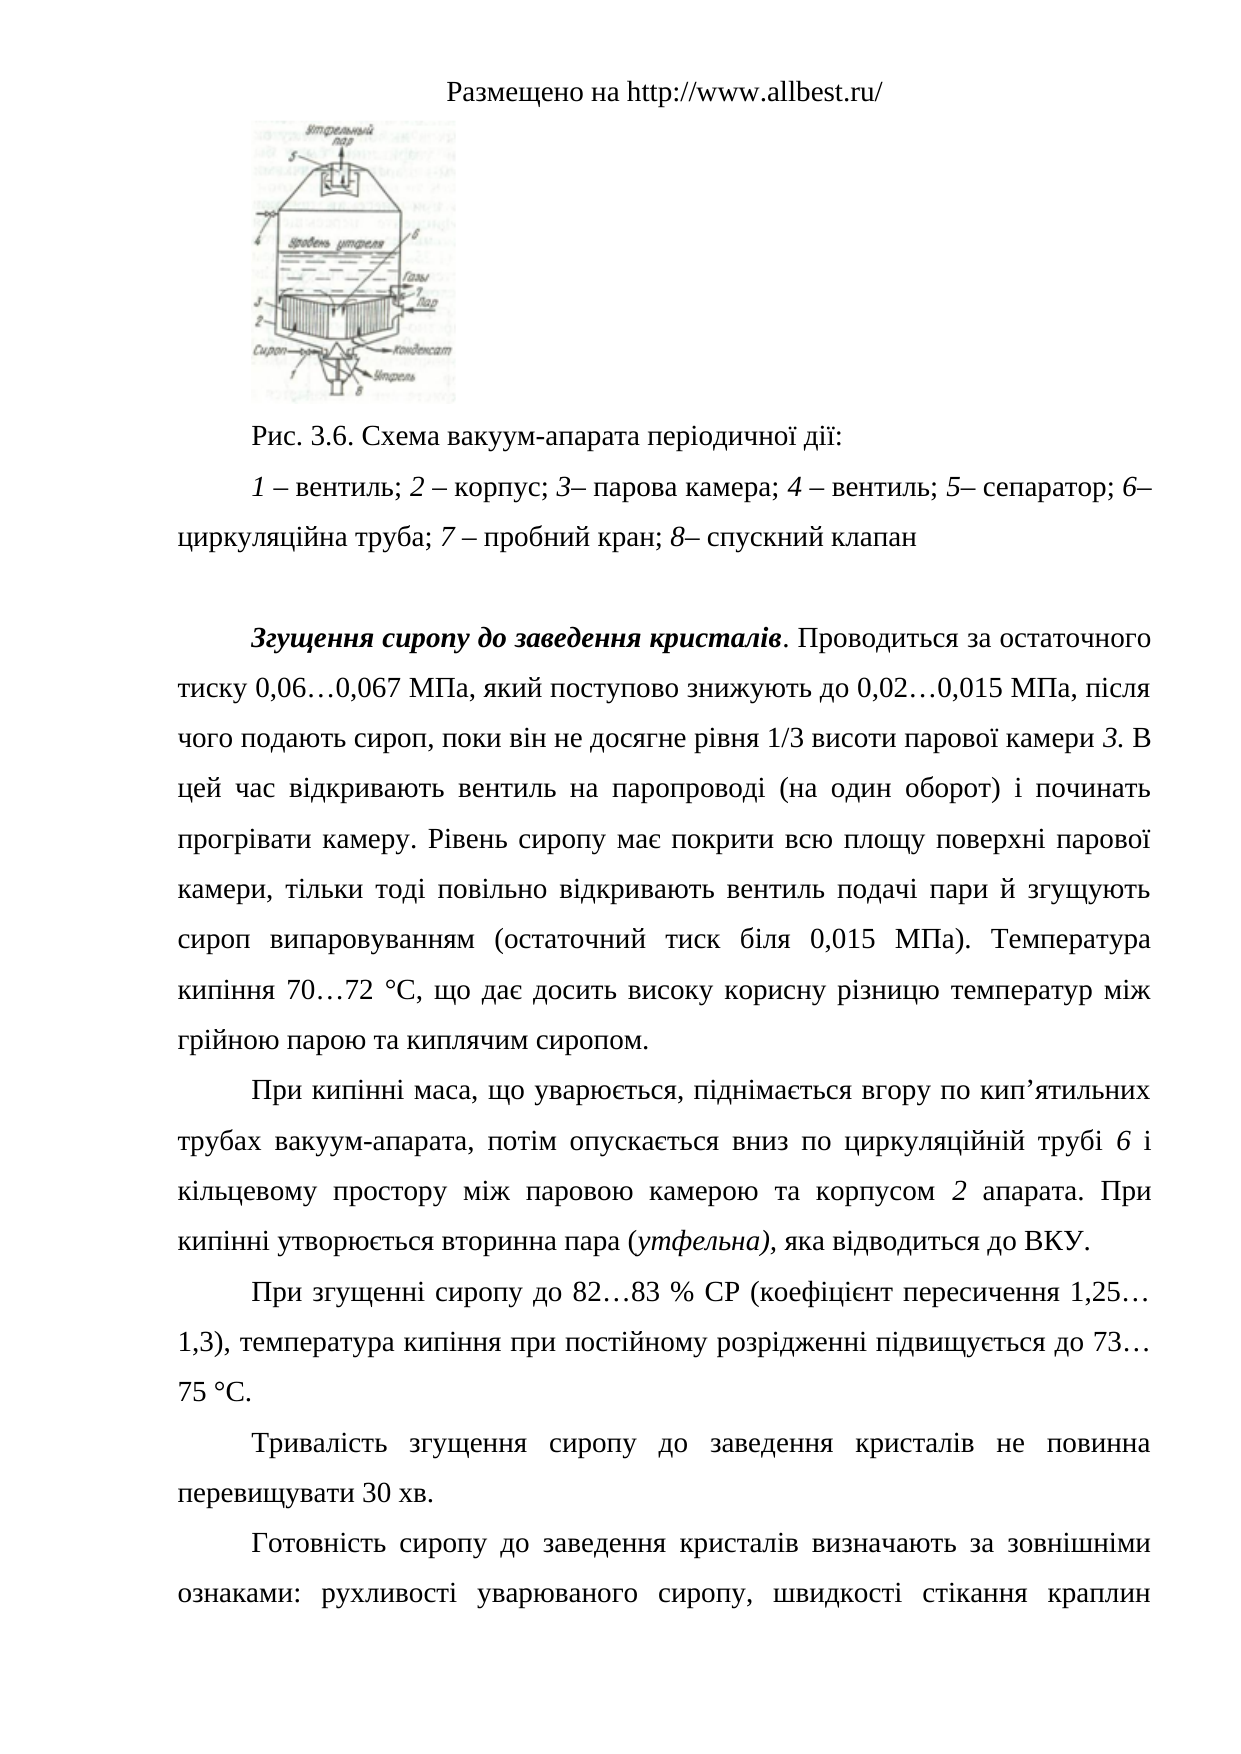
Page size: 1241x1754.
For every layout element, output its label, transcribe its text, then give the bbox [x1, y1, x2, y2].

text Згущення сиропу до заведення кристалів. Проводиться за остаточного тиску 0,06…0,067 МПа, який поступово знижують до 0,02…0,015 МПа, після чого подають сироп, поки він не досягне рівня 1/3 висоти парової камери 3. В цей час відкривають вентиль на паропроводі (на один оборот) і починать прогрівати камеру. Рівень сиропу має покрити всю площу поверхні парової камери, тільки тоді повільно відкривають вентиль подачі пари й згущують сироп випаровуванням (остаточний тиск біля 0,015 МПа). Температура кипіння 70…72 °С, що дає досить високу корисну різницю температур між грійною парою та киплячим сиропом. [177, 620, 1152, 1056]
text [177, 1525, 1152, 1609]
text Тривалість згущення сиропу до заведення кристалів не повинна перевищувати 30 хв. [177, 1425, 1152, 1508]
text При згущенні сиропу до 82…83 % СР (коефіцієнт пересичення 1,25…1,3), температура кипіння при постійному розрідженні підвищується до 73…75 °С. [177, 1274, 1152, 1408]
text Рис. 3.6. Схема вакуум-апарата періодичної дії: [177, 418, 1152, 452]
text При кипінні маса, що уварюється, піднімається вгору по кип’ятильних трубах вакуум-апарата, потім опускається вниз по циркуляційній трубі 6 і кільцевому простору між паровою камерою та корпусом 2 апарата. При кипінні утворюється вторинна пара (утфельна), яка відводиться до ВКУ. [177, 1072, 1152, 1257]
text 1 – вентиль; 2 – корпус; 3– парова камера; 4 – вентиль; 5– сепаратор; 6– циркуляційна труба; 7 – пробний кран; 8– спускний клапан [177, 469, 1152, 553]
picture [251, 118, 456, 404]
